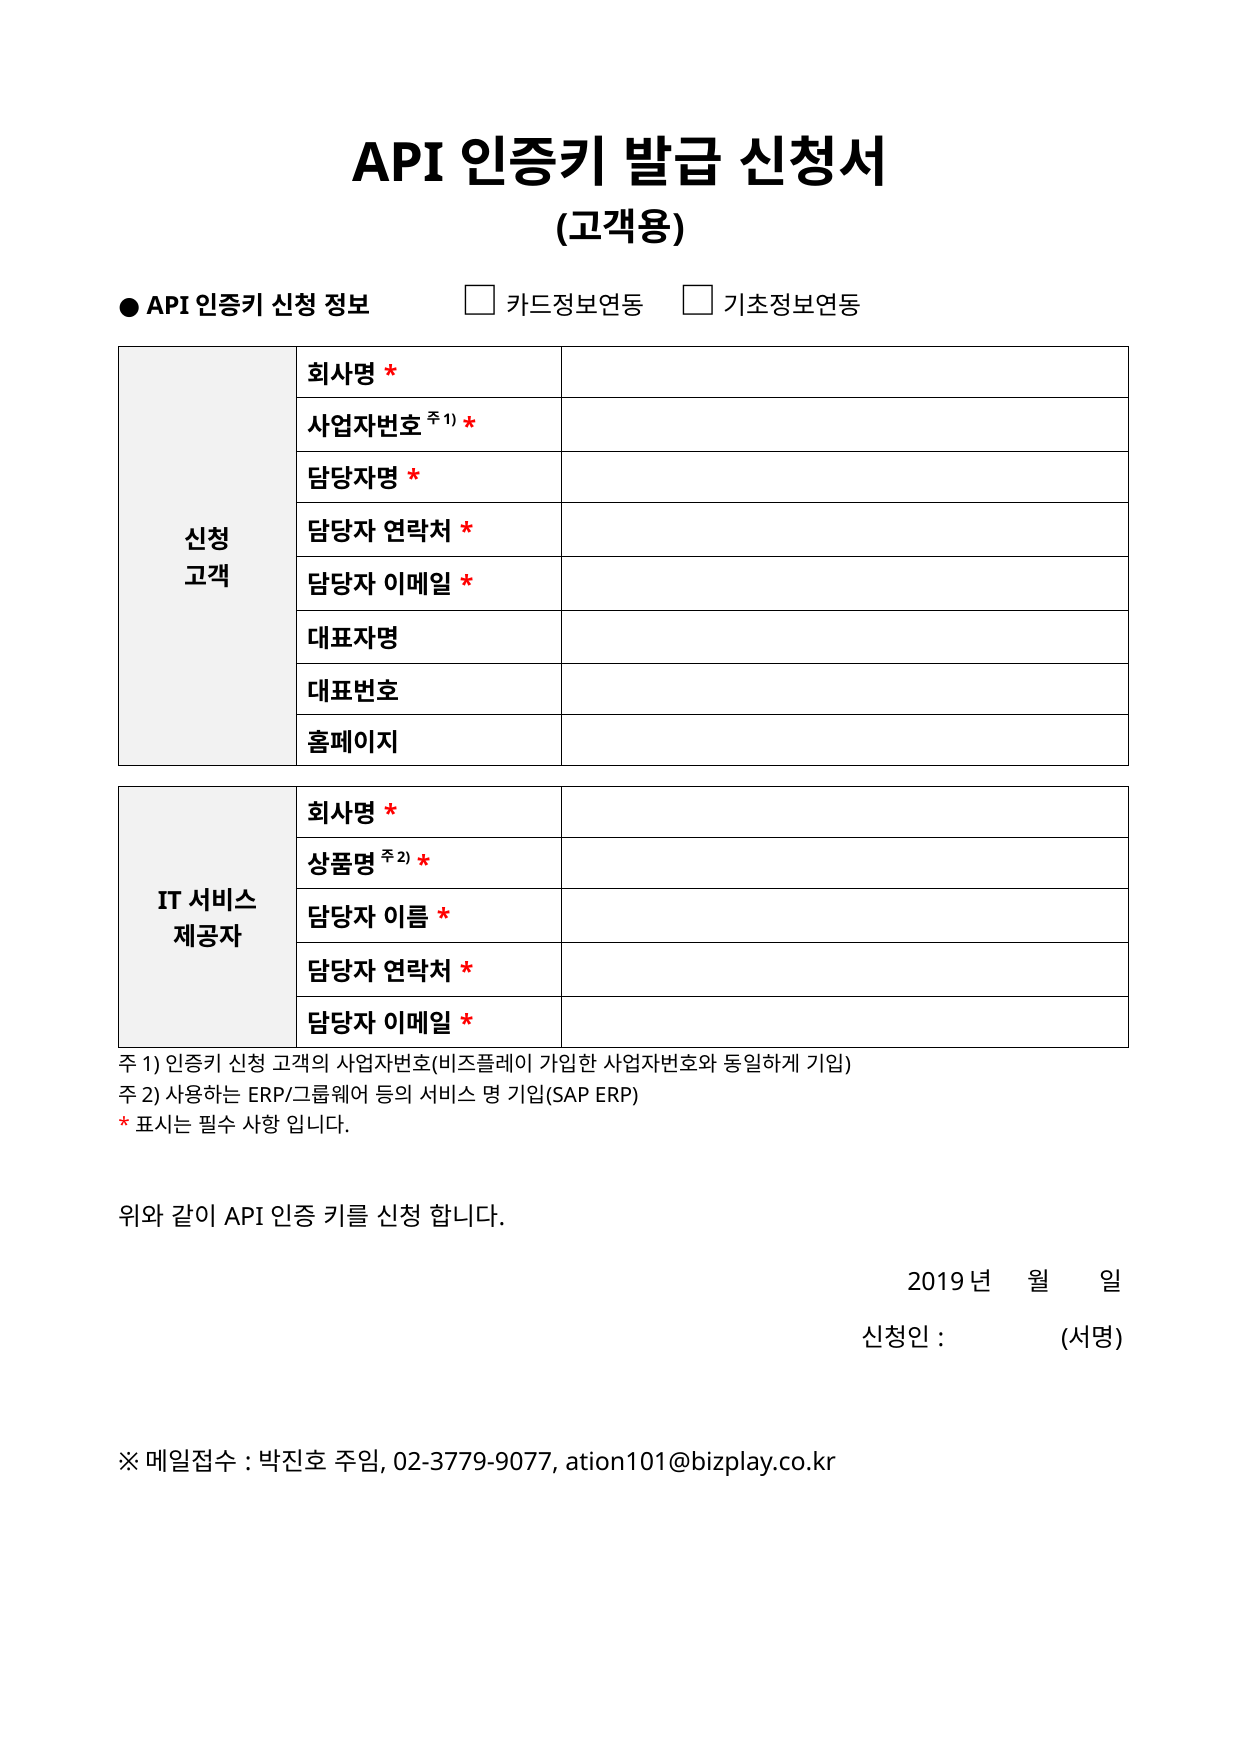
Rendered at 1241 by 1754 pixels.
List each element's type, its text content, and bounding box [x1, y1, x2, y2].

table_cell 상품명 주2) * [297, 838, 561, 888]
table_cell 대표자명 [297, 611, 561, 663]
table_cell [562, 943, 1128, 996]
table_cell 담당자명 * [297, 452, 561, 502]
table_cell [562, 611, 1128, 663]
text ※ 메일접수 : 박진호 주임, 02-3779-9077, ation101@bizplay.co.kr [118, 1441, 1122, 1477]
text * 표시는 필수 사항 입니다. [118, 1108, 1122, 1139]
table_cell [562, 664, 1128, 714]
table_header 신청 고객 [119, 347, 296, 765]
table_cell 담당자 연락처 * [297, 943, 561, 996]
text (고객용) [118, 197, 1122, 251]
table_cell 대표번호 [297, 664, 561, 714]
table_header IT 서비스 제공자 [119, 787, 296, 1047]
table_cell [562, 997, 1128, 1047]
text ● API 인증키 신청 정보 □ 카드정보연동 □ 기초정보연동 [118, 271, 1122, 325]
text 주2) 사용하는 ERP/그룹웨어 등의 서비스 명 기입(SAP ERP) [118, 1078, 1122, 1108]
table_header [562, 347, 1128, 397]
table_cell 담당자 연락처 * [297, 503, 561, 556]
table_header [562, 787, 1128, 837]
table_cell [562, 557, 1128, 609]
table_cell [562, 838, 1128, 888]
table_header 회사명 * [297, 787, 561, 837]
table_cell [562, 503, 1128, 556]
table_cell 홈페이지 [297, 715, 561, 765]
table_cell 담당자 이름 * [297, 889, 561, 942]
table_cell 담당자 이메일 * [297, 997, 561, 1047]
text 신청인 : (서명) [118, 1317, 1122, 1354]
table_cell [562, 452, 1128, 502]
text 2019년 월 일 [118, 1262, 1122, 1298]
table_cell 담당자 이메일 * [297, 557, 561, 609]
table_cell [562, 398, 1128, 451]
table_cell [562, 715, 1128, 765]
table_cell [562, 889, 1128, 942]
table_cell 사업자번호 주1) * [297, 398, 561, 451]
text 위와 같이 API 인증 키를 신청 합니다. [118, 1168, 1122, 1232]
table_header 회사명 * [297, 347, 561, 397]
text API 인증키 발급 신청서 [118, 118, 1122, 197]
text 주1) 인증키 신청 고객의 사업자번호(비즈플레이 가입한 사업자번호와 동일하게 기입) [118, 1048, 1122, 1078]
